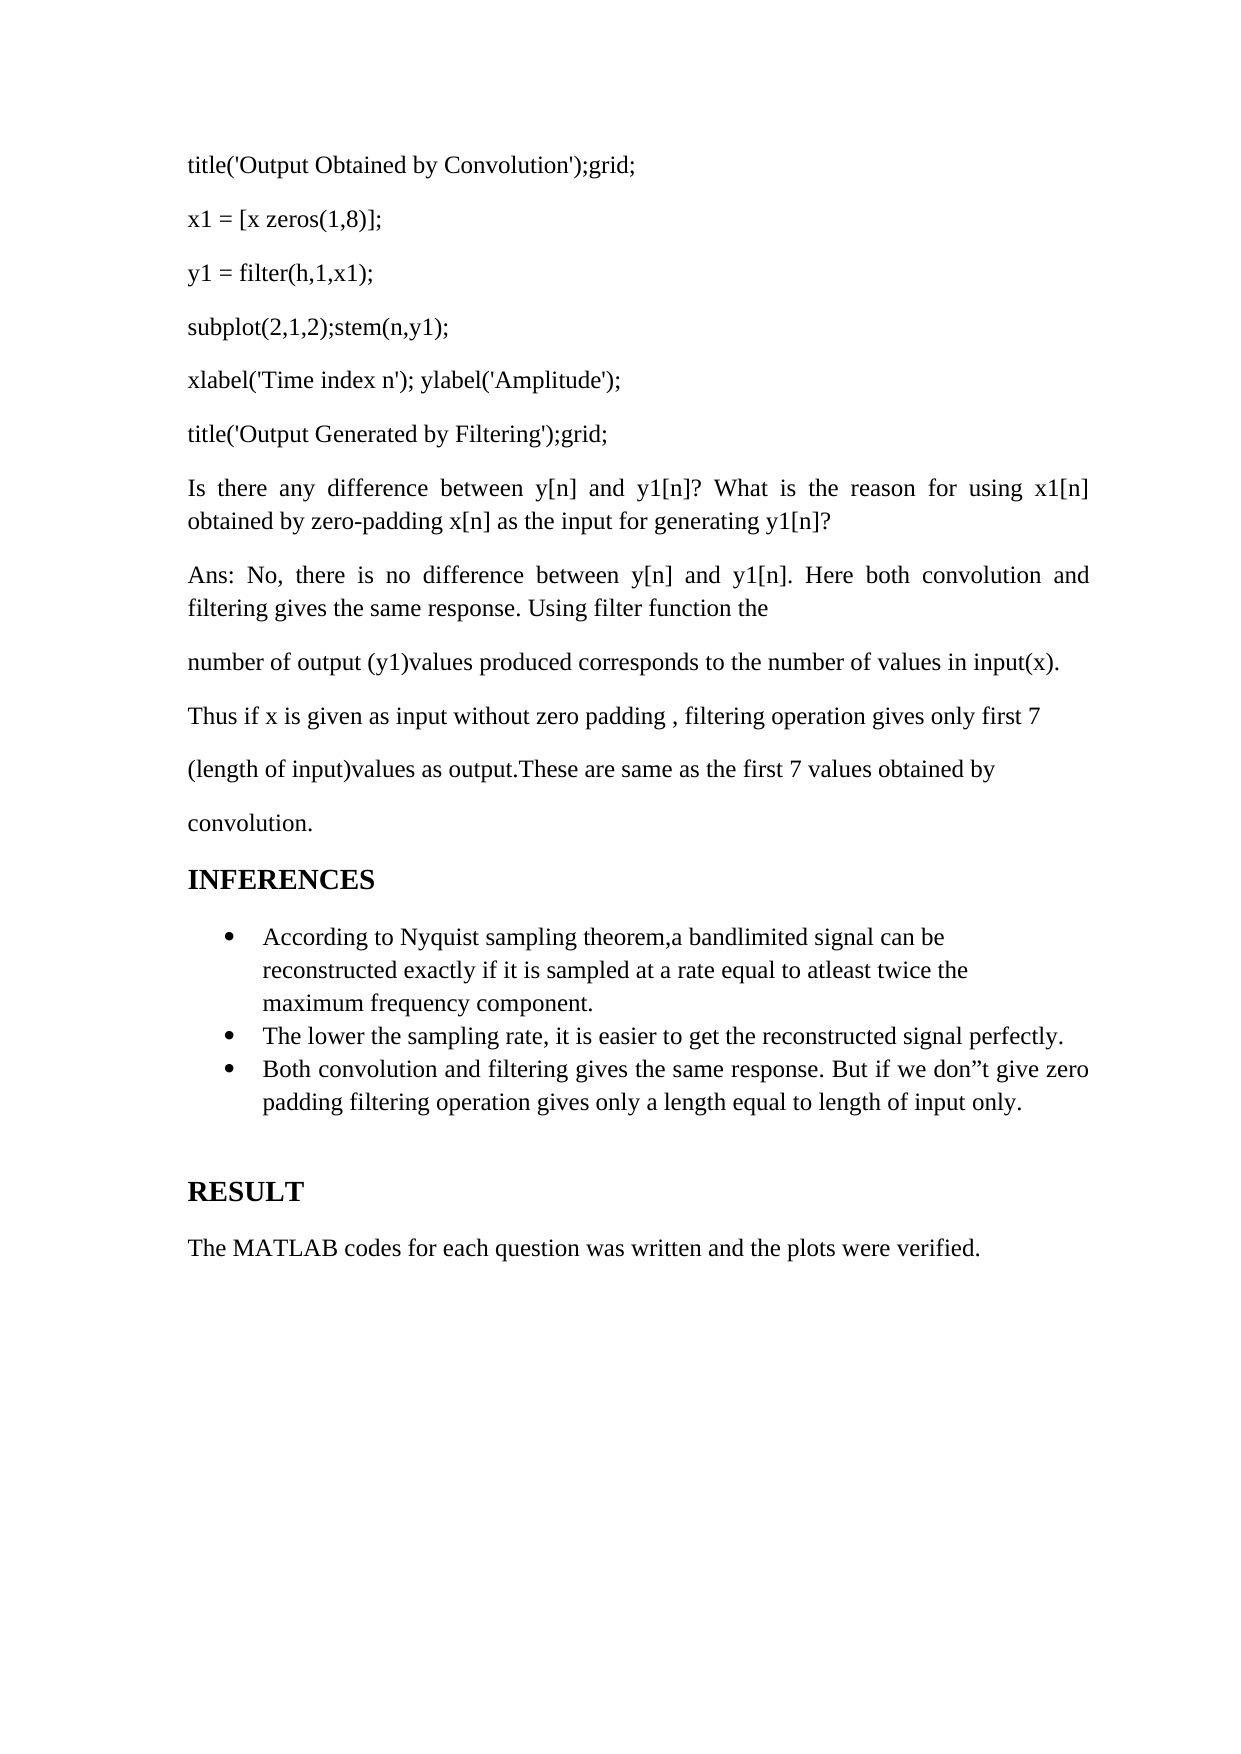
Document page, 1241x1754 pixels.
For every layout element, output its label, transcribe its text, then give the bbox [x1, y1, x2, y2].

list maximum frequency component. [262, 988, 1090, 1016]
list Both convolution and filtering gives the same response. But if we don”t give zero padding filtering operation gives only a length equal to length of input only. [225, 1054, 1090, 1116]
text xlabel('Time index n'); ylabel('Amplitude'); [187, 365, 1090, 394]
text title('Output Generated by Filtering');grid; [187, 419, 1090, 448]
list According to Nyquist sampling theorem,a bandlimited signal can be [225, 922, 1090, 950]
text y1 = filter(h,1,x1); [187, 258, 1090, 286]
list reconstructed exactly if it is sampled at a rate equal to atleast twice the [262, 955, 1090, 983]
text convolution. [187, 808, 1090, 837]
text number of output (y1)values produced corresponds to the number of values in input(x). [187, 647, 1090, 676]
text Is there any difference between y[n] and y1[n]? What is the reason for using x1[n] obtained by zero-padding x[n] as the input for generating y1[n]? [187, 473, 1090, 535]
text INFERENCES [187, 862, 1090, 896]
text (length of input)values as output.These are same as the first 7 values obtained by [187, 754, 1090, 783]
text title('Output Obtained by Convolution');grid; [187, 150, 1090, 179]
text subplot(2,1,2);stem(n,y1); [187, 312, 1090, 340]
list The lower the sampling rate, it is easier to get the reconstructed signal perfectly. [225, 1021, 1090, 1049]
text x1 = [x zeros(1,8)]; [187, 204, 1090, 233]
text Thus if x is given as input without zero padding , filtering operation gives only first 7 [187, 701, 1090, 729]
text RESULT [187, 1174, 1090, 1207]
text The MATLAB codes for each question was written and the plots were verified. [187, 1233, 1090, 1262]
text Ans: No, there is no difference between y[n] and y1[n]. Here both convolution and filtering gives the same response. Using filter function the [187, 560, 1090, 622]
